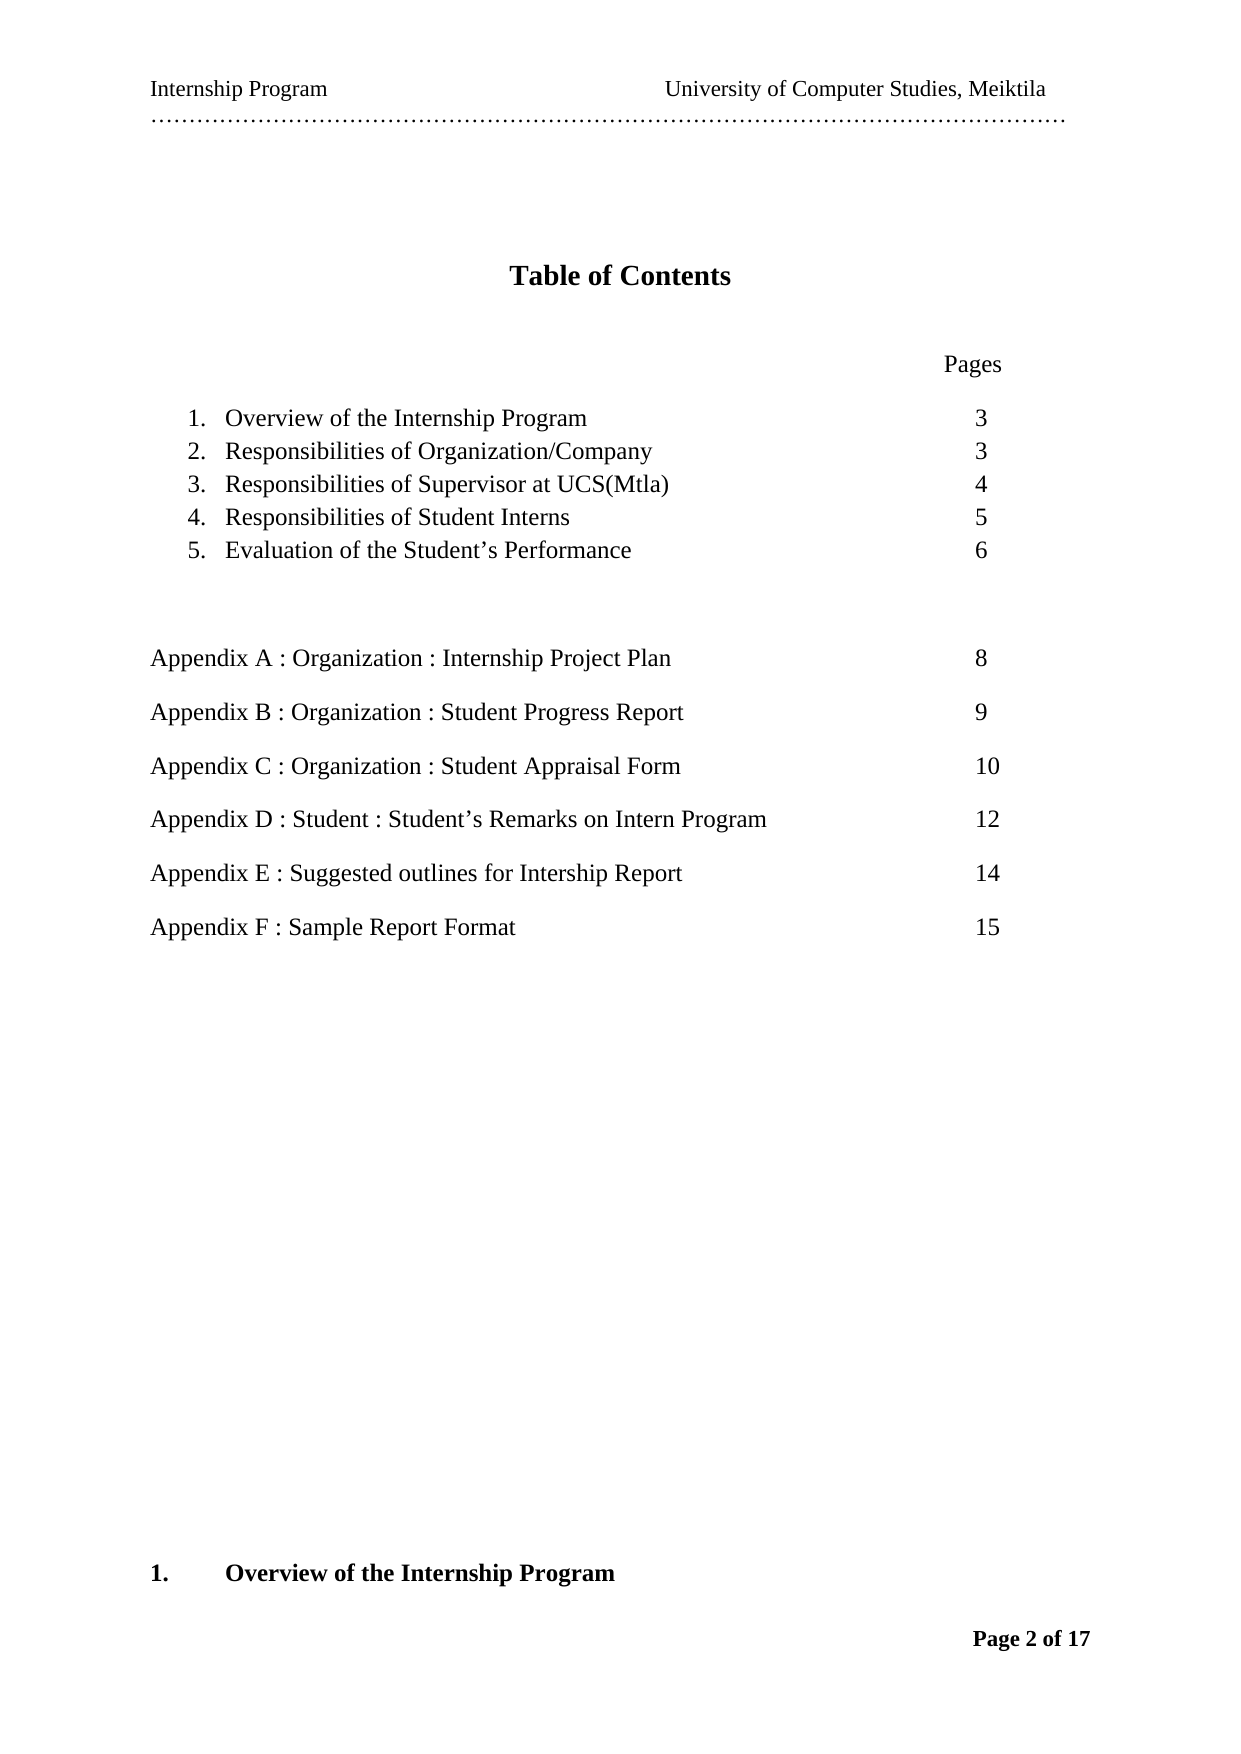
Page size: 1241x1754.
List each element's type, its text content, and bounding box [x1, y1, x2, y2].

text Appendix B : Organization : Student Progress Report 9 [150, 697, 1090, 726]
text Appendix E : Suggested outlines for Intership Report 14 [150, 858, 1090, 887]
text Table of Contents [150, 258, 1090, 291]
text Appendix D : Student : Student’s Remarks on Intern Program 12 [150, 804, 1090, 833]
list Responsibilities of Organization/Company 3 [187, 436, 1090, 465]
list Overview of the Internship Program [150, 1558, 1090, 1587]
text Appendix A : Organization : Internship Project Plan 8 [150, 643, 1090, 672]
list Responsibilities of Supervisor at UCS(Mtla) 4 [187, 469, 1090, 498]
list Responsibilities of Student Interns 5 [187, 502, 1090, 531]
text Pages [150, 317, 1090, 378]
list Overview of the Internship Program 3 [187, 403, 1090, 432]
text Appendix C : Organization : Student Appraisal Form 10 [150, 751, 1090, 779]
text Appendix F : Sample Report Format 15 [150, 912, 1090, 941]
list Evaluation of the Student’s Performance 6 [187, 535, 1090, 564]
